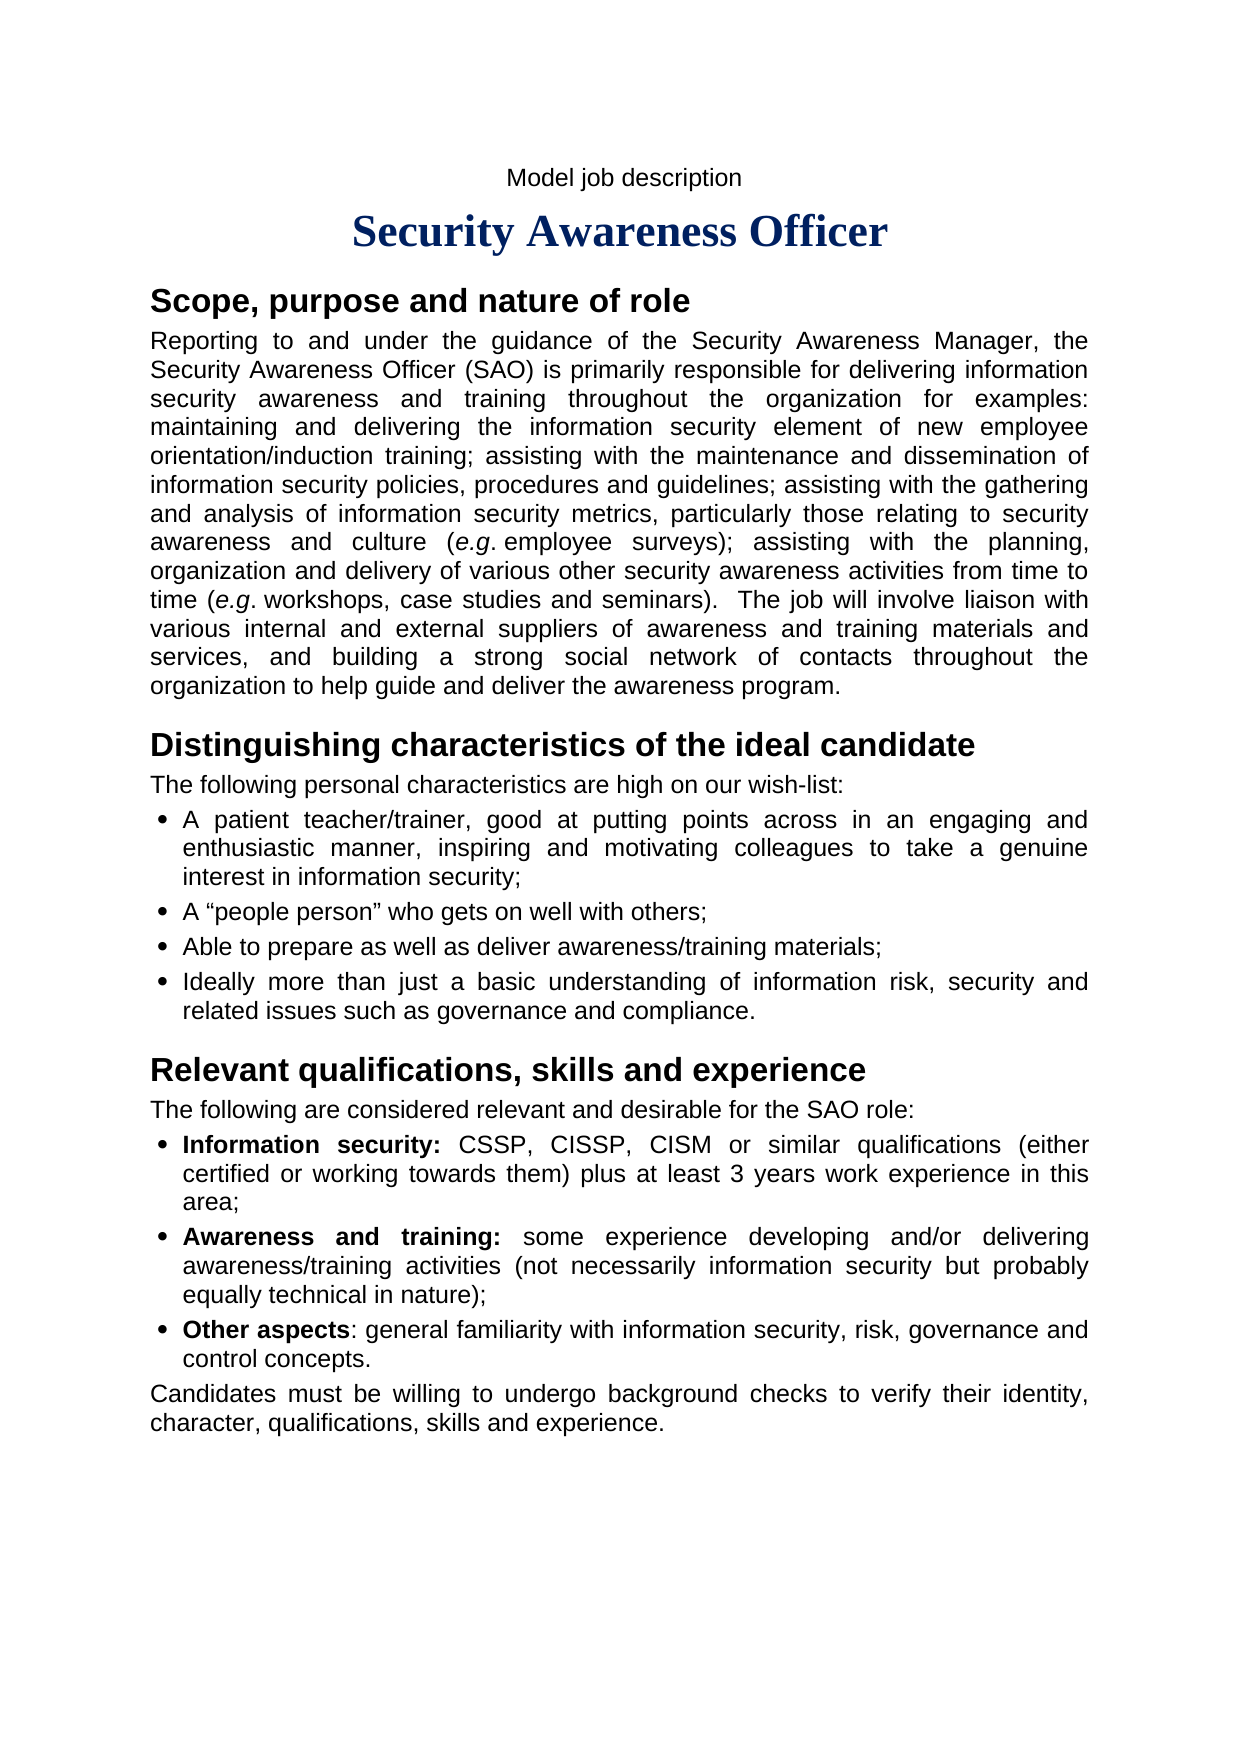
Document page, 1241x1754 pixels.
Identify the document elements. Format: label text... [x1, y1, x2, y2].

text A patient teacher/trainer, good at putting points across in an engaging and enthusiastic manner, inspiring and motivating colleagues to take a genuine interest in information security; [158, 804, 1090, 891]
text Information security: CSSP, CISSP, CISM or similar qualifications (either certified or working towards them) plus at least 3 years work experience in this area; [158, 1130, 1090, 1216]
list Candidates must be willing to undergo background checks to verify their identity, character, qualifications, skills and experience. [150, 1379, 1090, 1436]
text The following are considered relevant and desirable for the SAO role: [150, 1095, 1090, 1123]
subtitle Scope, purpose and nature of role [150, 281, 1090, 320]
text Reporting to and under the guidance of the Security Awareness Manager, the Security Awareness Officer (SAO) is primarily responsible for delivering information security awareness and training throughout the organization for examples: maintaining and delivering the information security element of new employee orientation/induction training; assisting with the maintenance and dissemination of information security policies, procedures and guidelines; assisting with the gathering and analysis of information security metrics, particularly those relating to security awareness and culture (e.g. employee surveys); assisting with the planning, organization and delivery of various other security awareness activities from time to time (e.g. workshops, case studies and seminars). The job will involve liaison with various internal and external suppliers of awareness and training materials and services, and building a strong social network of contacts throughout the organization to help guide and deliver the awareness program. [150, 326, 1090, 700]
text Awareness and training: some experience developing and/or delivering awareness/training activities (not necessarily information security but probably equally technical in nature); [158, 1222, 1090, 1309]
text A “people person” who gets on well with others; [158, 897, 1090, 926]
text The following personal characteristics are high on our wish-list: [150, 769, 1090, 798]
subtitle Security Awareness Officer [150, 204, 1090, 256]
text Able to prepare as well as deliver awareness/training materials; [158, 932, 1090, 961]
text Ideally more than just a basic understanding of information risk, security and related issues such as governance and compliance. [158, 967, 1090, 1025]
subtitle Relevant qualifications, skills and experience [150, 1050, 1090, 1088]
subtitle Distinguishing characteristics of the ideal candidate [150, 725, 1090, 763]
list Model job description [158, 162, 1090, 191]
text Other aspects: general familiarity with information security, risk, governance and control concepts. [158, 1315, 1090, 1372]
